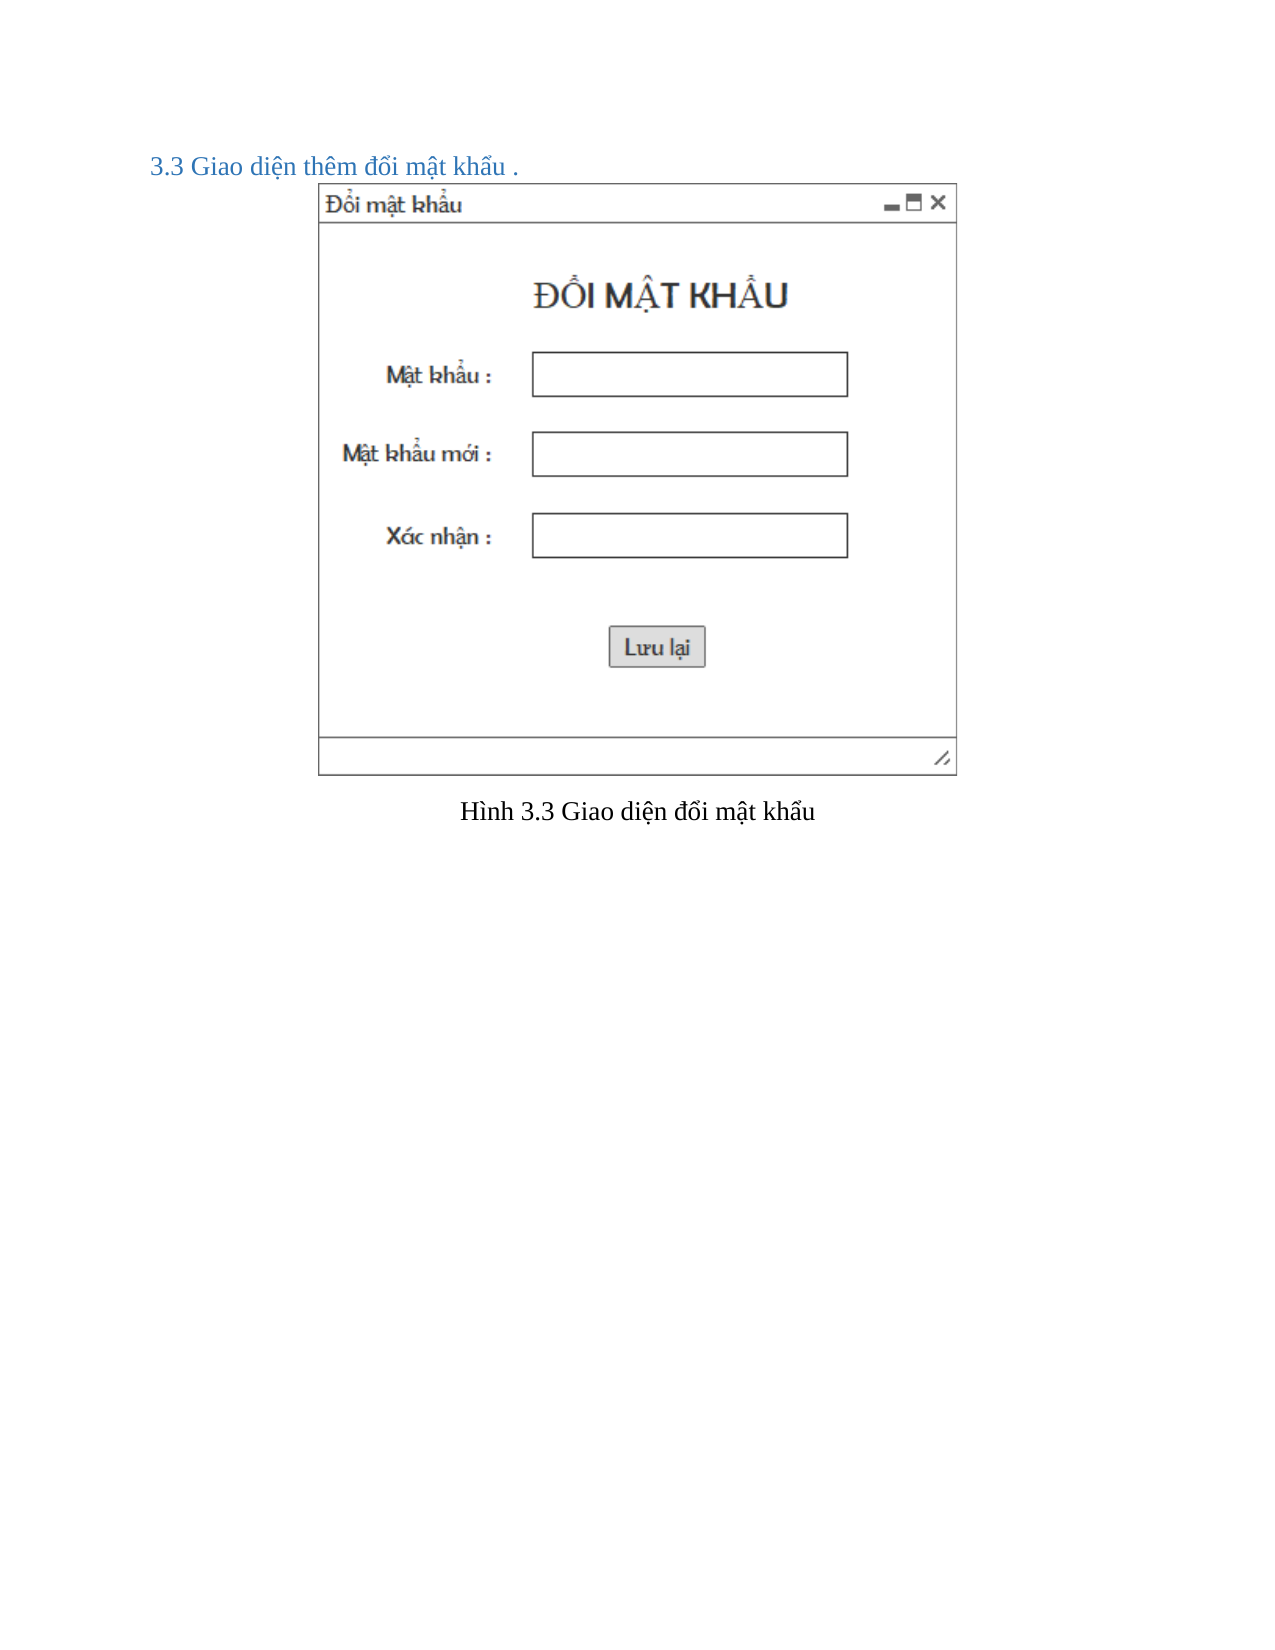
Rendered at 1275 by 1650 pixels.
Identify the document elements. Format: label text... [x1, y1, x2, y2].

subtitle 3.3 Giao diện thêm đổi mật khẩu . [150, 150, 1125, 181]
text Hình 3.3 Giao diện đổi mật khẩu [150, 794, 1125, 826]
picture [318, 183, 958, 776]
